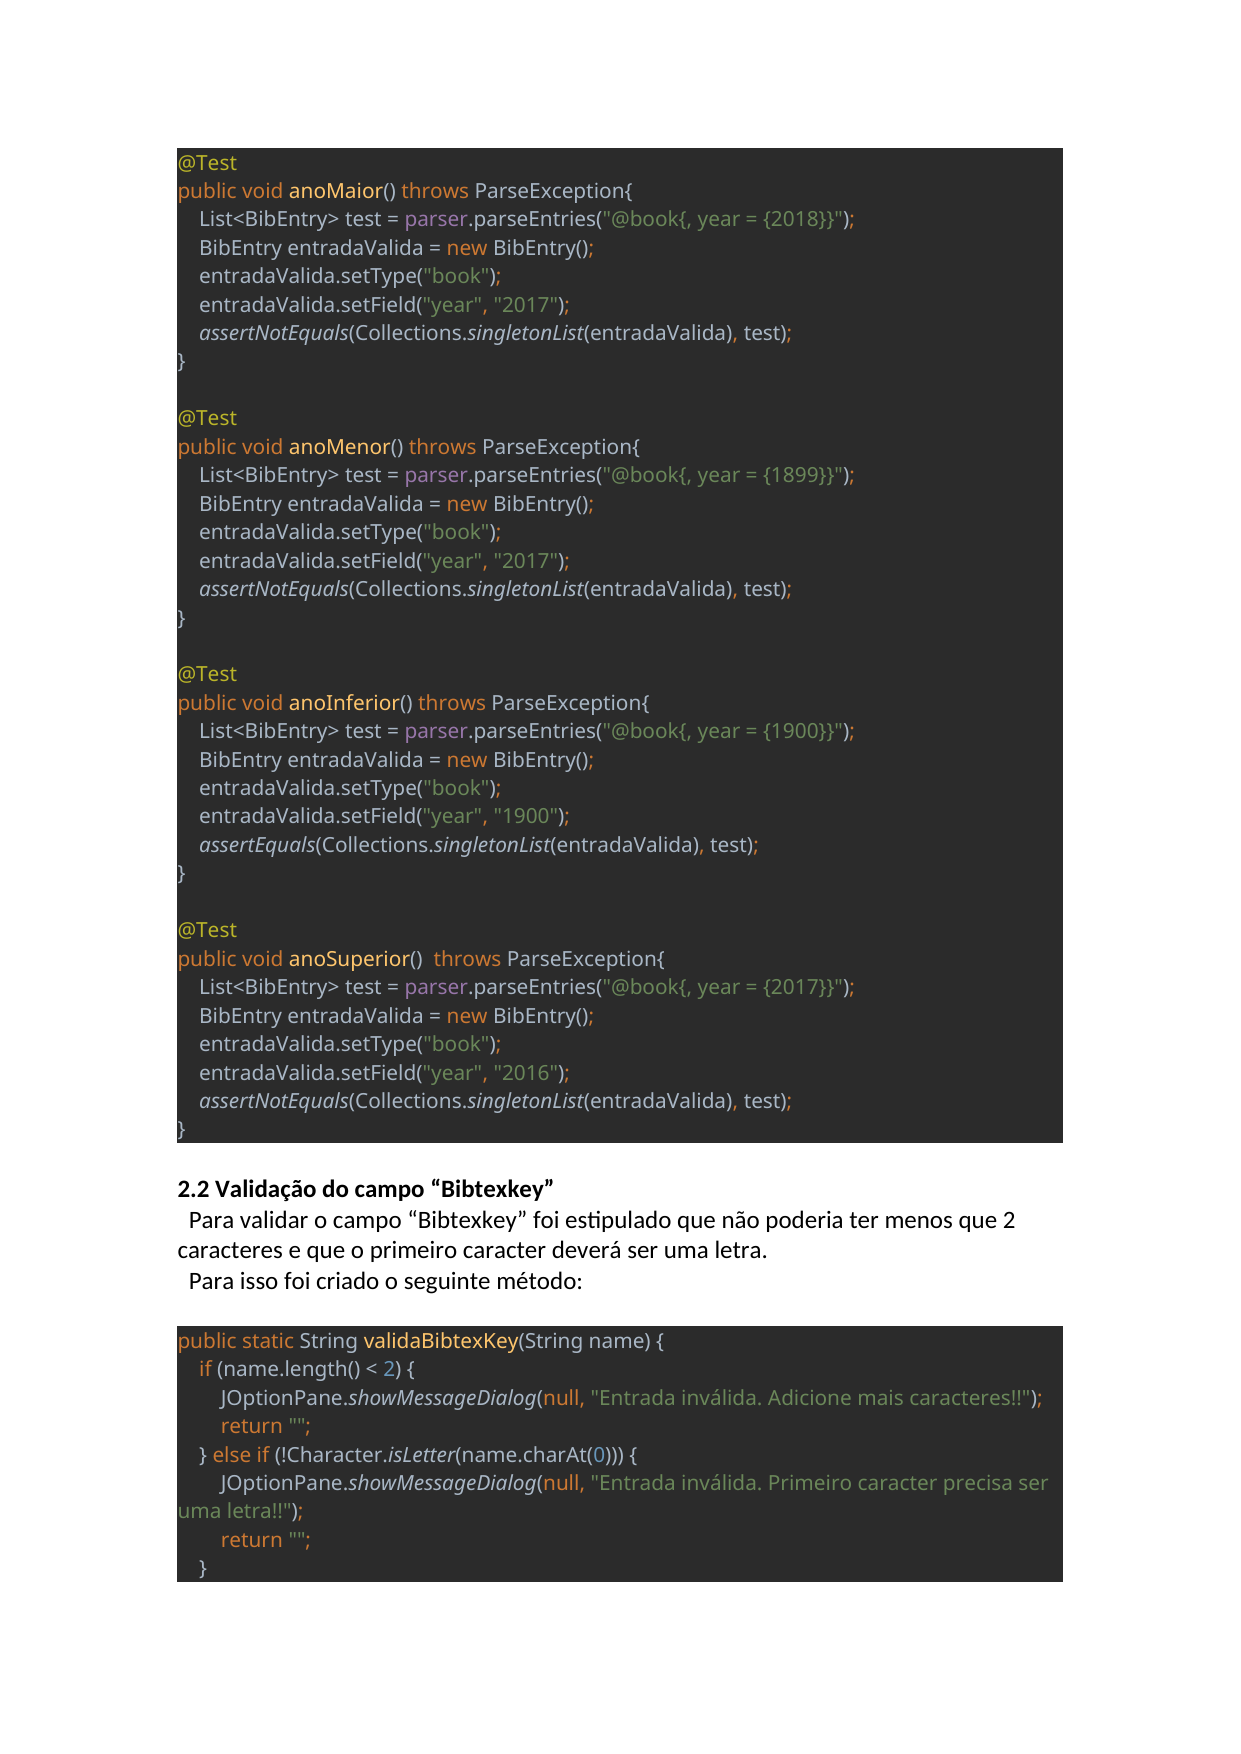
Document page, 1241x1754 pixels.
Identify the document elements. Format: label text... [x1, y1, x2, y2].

text Para validar o campo “Bibtexkey” foi estipulado que não poderia ter menos que 2 caracteres e que o primeiro caracter deverá ser uma letra. [177, 1204, 1063, 1265]
text 2.2 Validação do campo “Bibtexkey” [177, 1173, 1063, 1204]
text @Test public void anoMaior() throws ParseException{ List<BibEntry> test = parser.parseEntries("@book{, year = {2018}}"); BibEntry entradaValida = new BibEntry(); entradaValida.setType("book"); entradaValida.setField("year", "2017"); assertNotEquals(Collections.singletonList(entradaValida), test); } @Test public void anoMenor() throws ParseException{ List<BibEntry> test = parser.parseEntries("@book{, year = {1899}}"); BibEntry entradaValida = new BibEntry(); entradaValida.setType("book"); entradaValida.setField("year", "2017"); assertNotEquals(Collections.singletonList(entradaValida), test); } @Test public void anoInferior() throws ParseException{ List<BibEntry> test = parser.parseEntries("@book{, year = {1900}}"); BibEntry entradaValida = new BibEntry(); entradaValida.setType("book"); entradaValida.setField("year", "1900"); assertEquals(Collections.singletonList(entradaValida), test); } @Test public void anoSuperior() throws ParseException{ List<BibEntry> test = parser.parseEntries("@book{, year = {2017}}"); BibEntry entradaValida = new BibEntry(); entradaValida.setType("book"); entradaValida.setField("year", "2016"); assertNotEquals(Collections.singletonList(entradaValida), test); } [177, 148, 1063, 1143]
text Para isso foi criado o seguinte método: [177, 1265, 1063, 1296]
